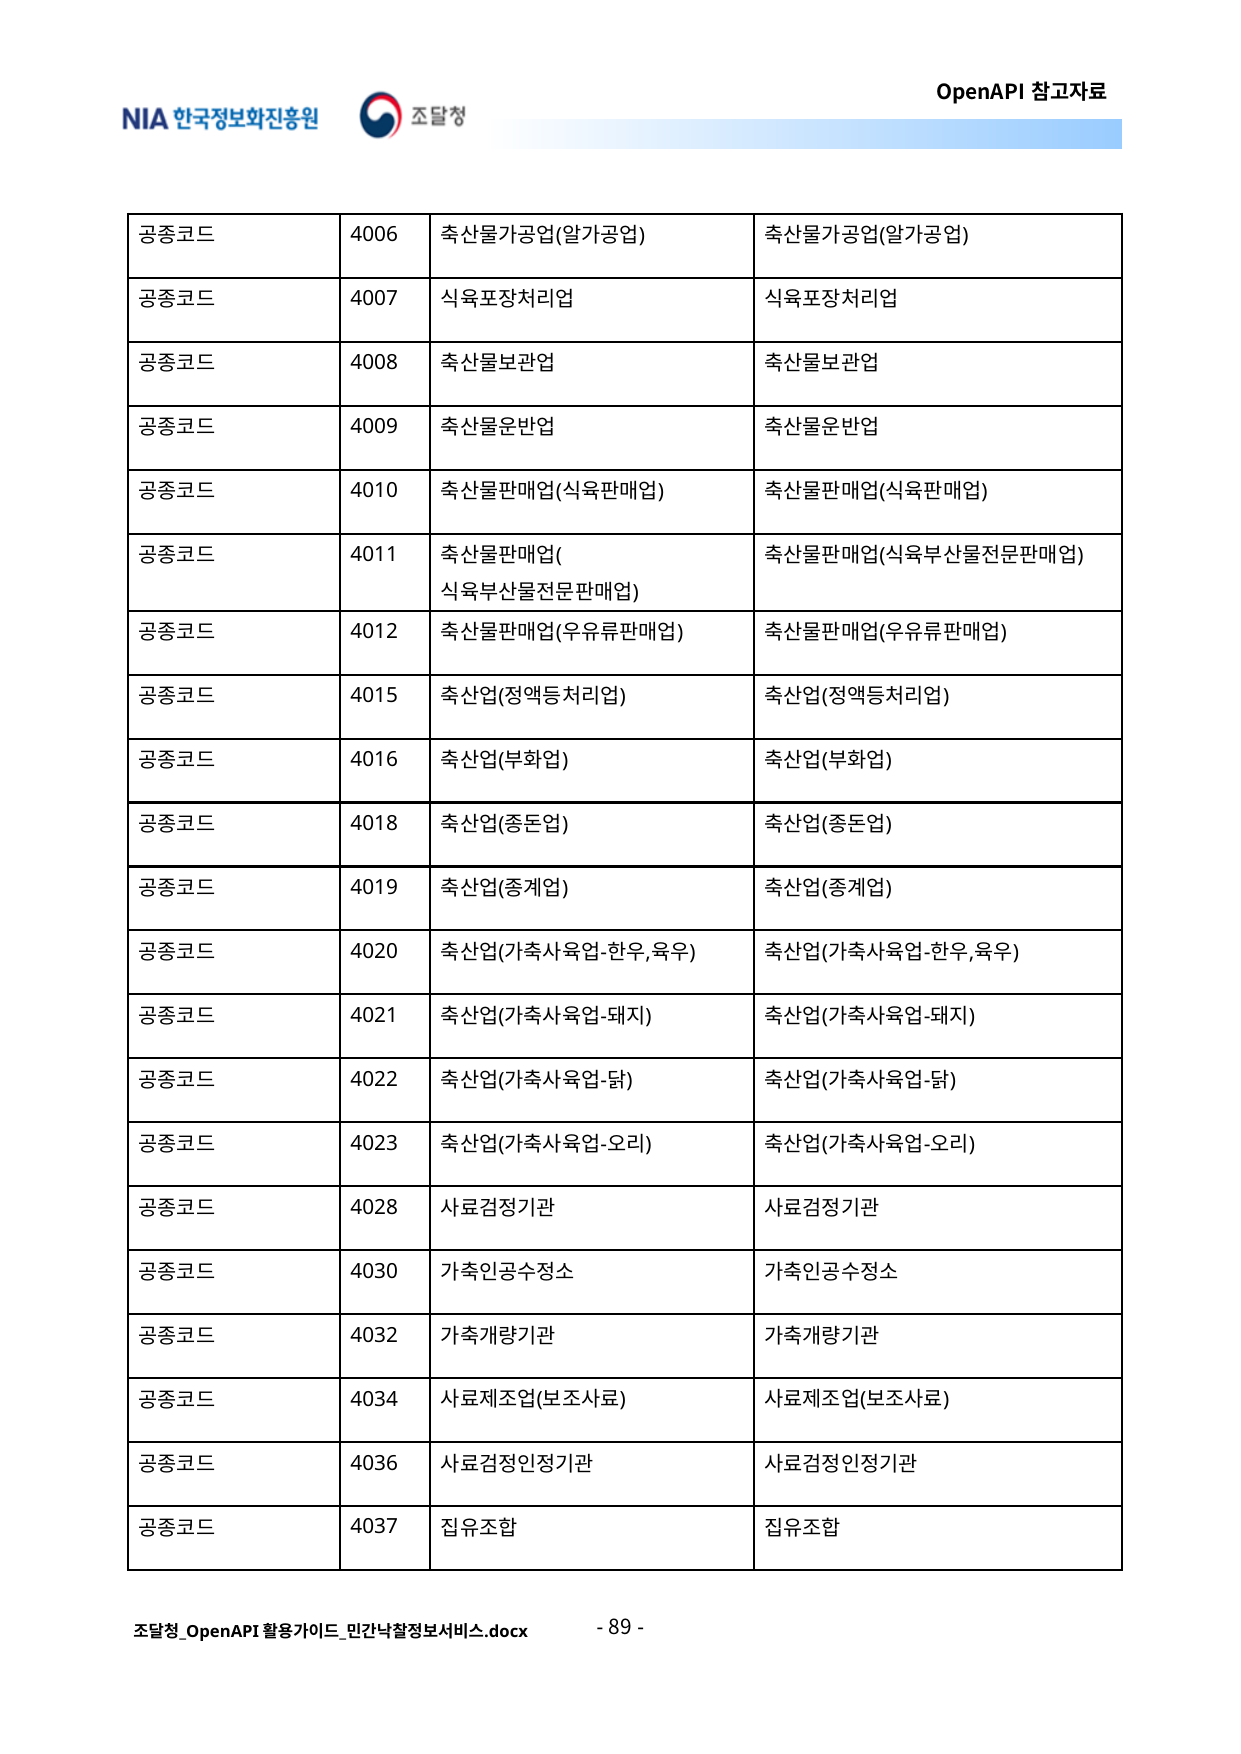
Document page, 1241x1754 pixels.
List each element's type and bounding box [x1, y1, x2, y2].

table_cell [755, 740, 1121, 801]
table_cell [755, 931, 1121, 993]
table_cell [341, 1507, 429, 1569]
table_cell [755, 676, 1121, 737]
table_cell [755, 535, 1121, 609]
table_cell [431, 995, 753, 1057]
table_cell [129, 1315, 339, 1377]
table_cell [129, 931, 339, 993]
picture [118, 88, 472, 145]
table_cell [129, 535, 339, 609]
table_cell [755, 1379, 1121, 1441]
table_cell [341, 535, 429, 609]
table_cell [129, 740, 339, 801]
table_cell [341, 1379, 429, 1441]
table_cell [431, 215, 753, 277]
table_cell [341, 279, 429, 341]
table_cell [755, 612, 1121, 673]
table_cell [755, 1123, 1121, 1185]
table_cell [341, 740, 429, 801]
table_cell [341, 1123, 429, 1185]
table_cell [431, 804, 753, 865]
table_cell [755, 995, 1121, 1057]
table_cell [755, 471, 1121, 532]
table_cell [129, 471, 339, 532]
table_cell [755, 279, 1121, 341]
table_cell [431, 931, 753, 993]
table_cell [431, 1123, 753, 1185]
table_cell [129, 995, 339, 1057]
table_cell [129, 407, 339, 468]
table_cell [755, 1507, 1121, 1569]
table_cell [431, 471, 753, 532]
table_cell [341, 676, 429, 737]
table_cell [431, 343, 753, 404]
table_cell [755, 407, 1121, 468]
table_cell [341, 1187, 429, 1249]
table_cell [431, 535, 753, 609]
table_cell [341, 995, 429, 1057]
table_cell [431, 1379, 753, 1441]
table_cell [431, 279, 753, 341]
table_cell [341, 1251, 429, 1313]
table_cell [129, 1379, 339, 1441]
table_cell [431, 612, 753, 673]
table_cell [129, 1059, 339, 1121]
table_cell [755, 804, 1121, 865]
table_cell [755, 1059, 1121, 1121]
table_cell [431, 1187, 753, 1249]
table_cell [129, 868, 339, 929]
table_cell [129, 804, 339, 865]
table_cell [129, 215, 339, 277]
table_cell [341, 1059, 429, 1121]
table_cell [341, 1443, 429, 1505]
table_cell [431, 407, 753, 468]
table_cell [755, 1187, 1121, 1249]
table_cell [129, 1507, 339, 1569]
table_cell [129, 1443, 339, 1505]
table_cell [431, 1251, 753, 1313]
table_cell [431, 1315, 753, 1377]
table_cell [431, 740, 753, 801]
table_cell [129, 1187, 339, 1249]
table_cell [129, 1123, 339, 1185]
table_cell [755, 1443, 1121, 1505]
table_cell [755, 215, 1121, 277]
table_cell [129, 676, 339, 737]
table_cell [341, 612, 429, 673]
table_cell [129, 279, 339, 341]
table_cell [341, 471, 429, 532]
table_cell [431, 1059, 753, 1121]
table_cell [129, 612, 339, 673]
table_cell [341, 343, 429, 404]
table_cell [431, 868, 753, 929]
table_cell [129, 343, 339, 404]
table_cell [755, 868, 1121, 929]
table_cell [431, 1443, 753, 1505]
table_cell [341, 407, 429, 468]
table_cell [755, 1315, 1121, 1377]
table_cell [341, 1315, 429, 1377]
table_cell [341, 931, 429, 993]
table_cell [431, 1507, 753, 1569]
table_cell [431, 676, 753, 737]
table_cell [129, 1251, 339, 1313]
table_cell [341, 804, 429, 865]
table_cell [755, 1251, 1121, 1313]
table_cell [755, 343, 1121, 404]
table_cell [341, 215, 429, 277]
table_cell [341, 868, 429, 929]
